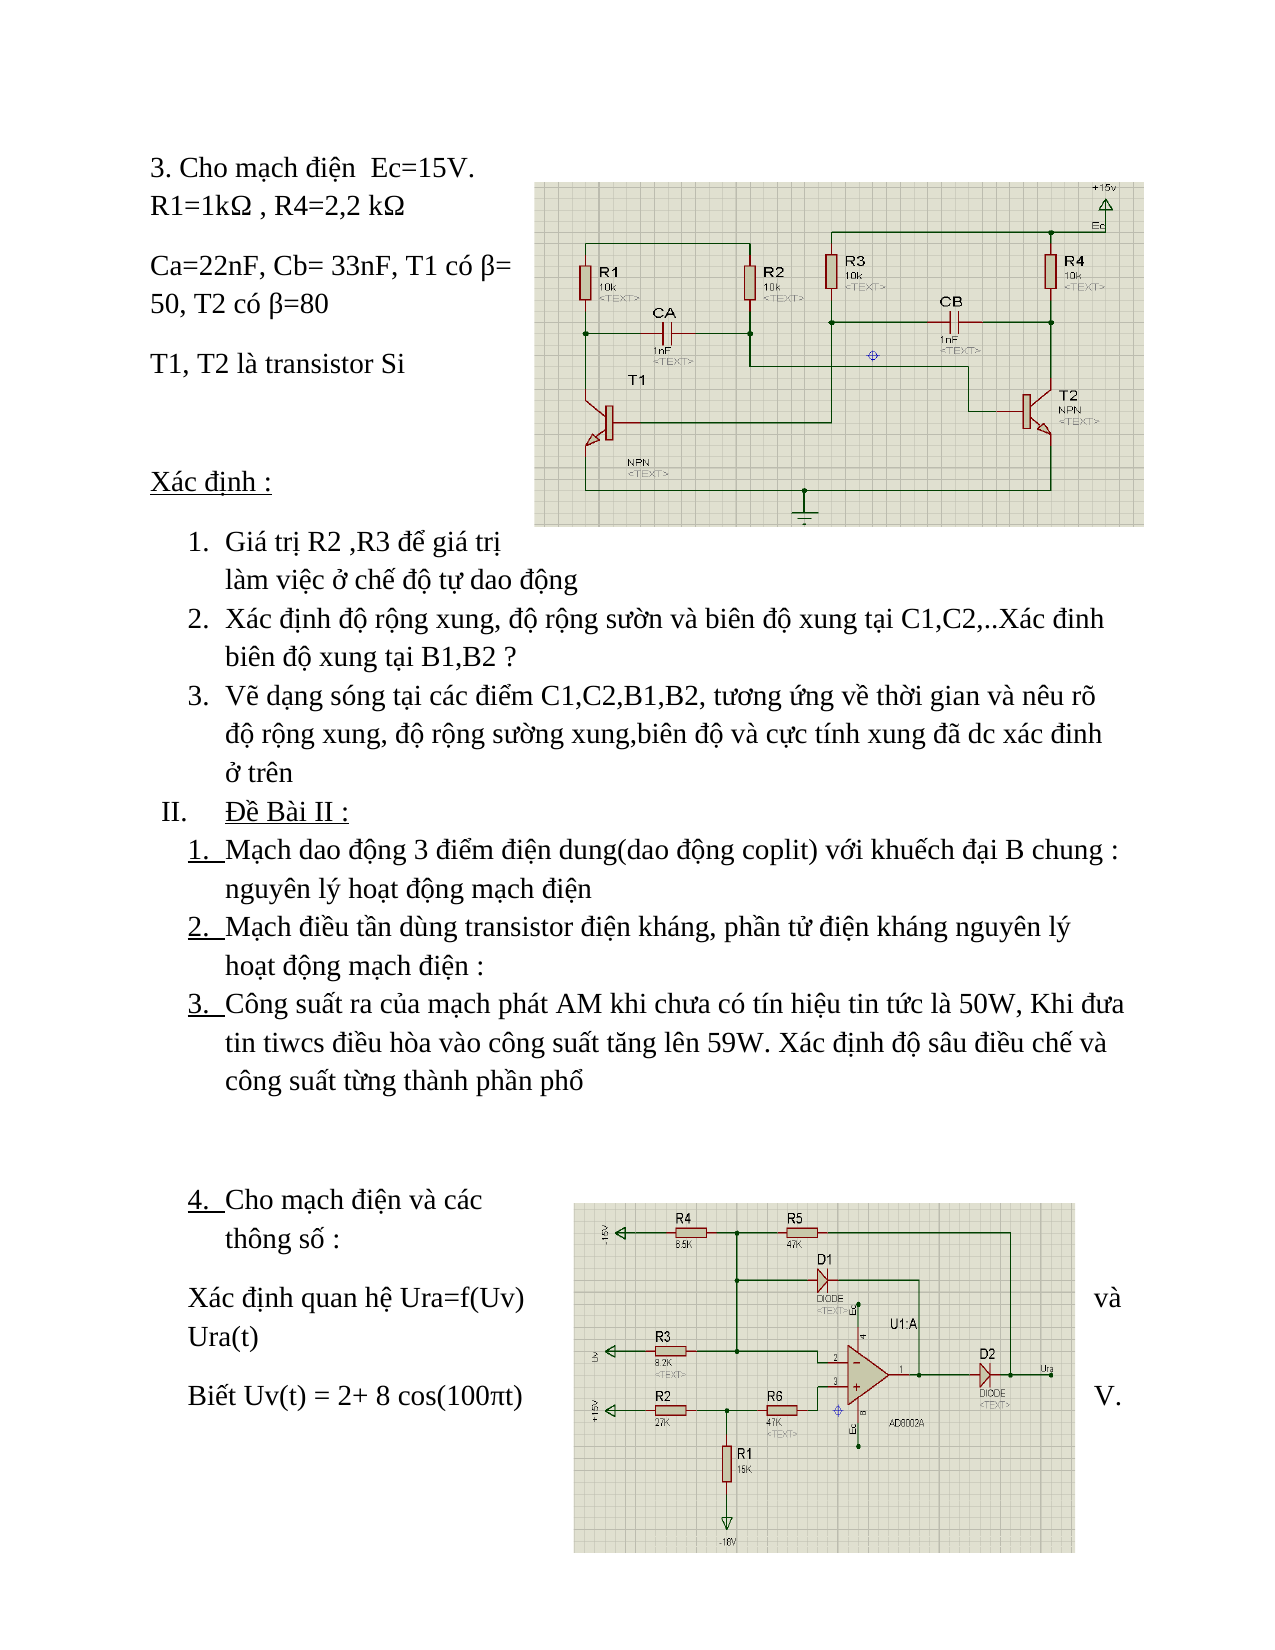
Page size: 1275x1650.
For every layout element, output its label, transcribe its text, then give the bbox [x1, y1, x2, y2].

text Xác định quan hệ Ura=f(Uv) và Ura(t) [1075, 1280, 1125, 1352]
text Biết Uv(t) = 2+ 8 cos(100πt) V. [187, 1378, 573, 1412]
list Mạch điều tần dùng transistor điện kháng, phần tử điện kháng nguyên lý hoạt động mạch điện : [187, 909, 1125, 981]
text Ca=22nF, Cb= 33nF, T1 có β= 50, T2 có β=80 [150, 248, 534, 320]
list Vẽ dạng sóng tại các điểm C1,C2,B1,B2, tương ứng về thời gian và nêu rõ độ rộng xung, độ rộng sường xung,biên độ và cực tính xung đã dc xác đinh ở trên [187, 678, 1125, 789]
picture [534, 182, 1144, 527]
list Công suất ra của mạch phát AM khi chưa có tín hiệu tin tức là 50W, Khi đưa tin tiwcs điều hòa vào công suất tăng lên 59W. Xác định độ sâu điều chế và công suất từng thành phần phổ [187, 986, 1125, 1097]
list Đề Bài II : [187, 794, 1125, 827]
list Cho mạch điện và các thông số : [187, 1182, 1125, 1254]
text Xác định : [150, 464, 534, 498]
text 3. Cho mạch điện Ec=15V. R1=1kΩ , R4=2,2 kΩ [150, 150, 1125, 222]
list Mạch dao động 3 điểm điện dung(dao động coplit) với khuếch đại B chung : nguyên lý hoạt động mạch điện [187, 832, 1125, 904]
text Xác định quan hệ Ura=f(Uv) và Ura(t) [187, 1280, 573, 1352]
text T1, T2 là transistor Si [150, 346, 534, 379]
list Xác định độ rộng xung, độ rộng sườn và biên độ xung tại C1,C2,..Xác đinh biên độ xung tại B1,B2 ? [187, 601, 1125, 673]
picture [573, 1203, 1075, 1553]
list Giá trị R2 ,R3 để giá trị làm việc ở chế độ tự dao động [187, 524, 1125, 596]
